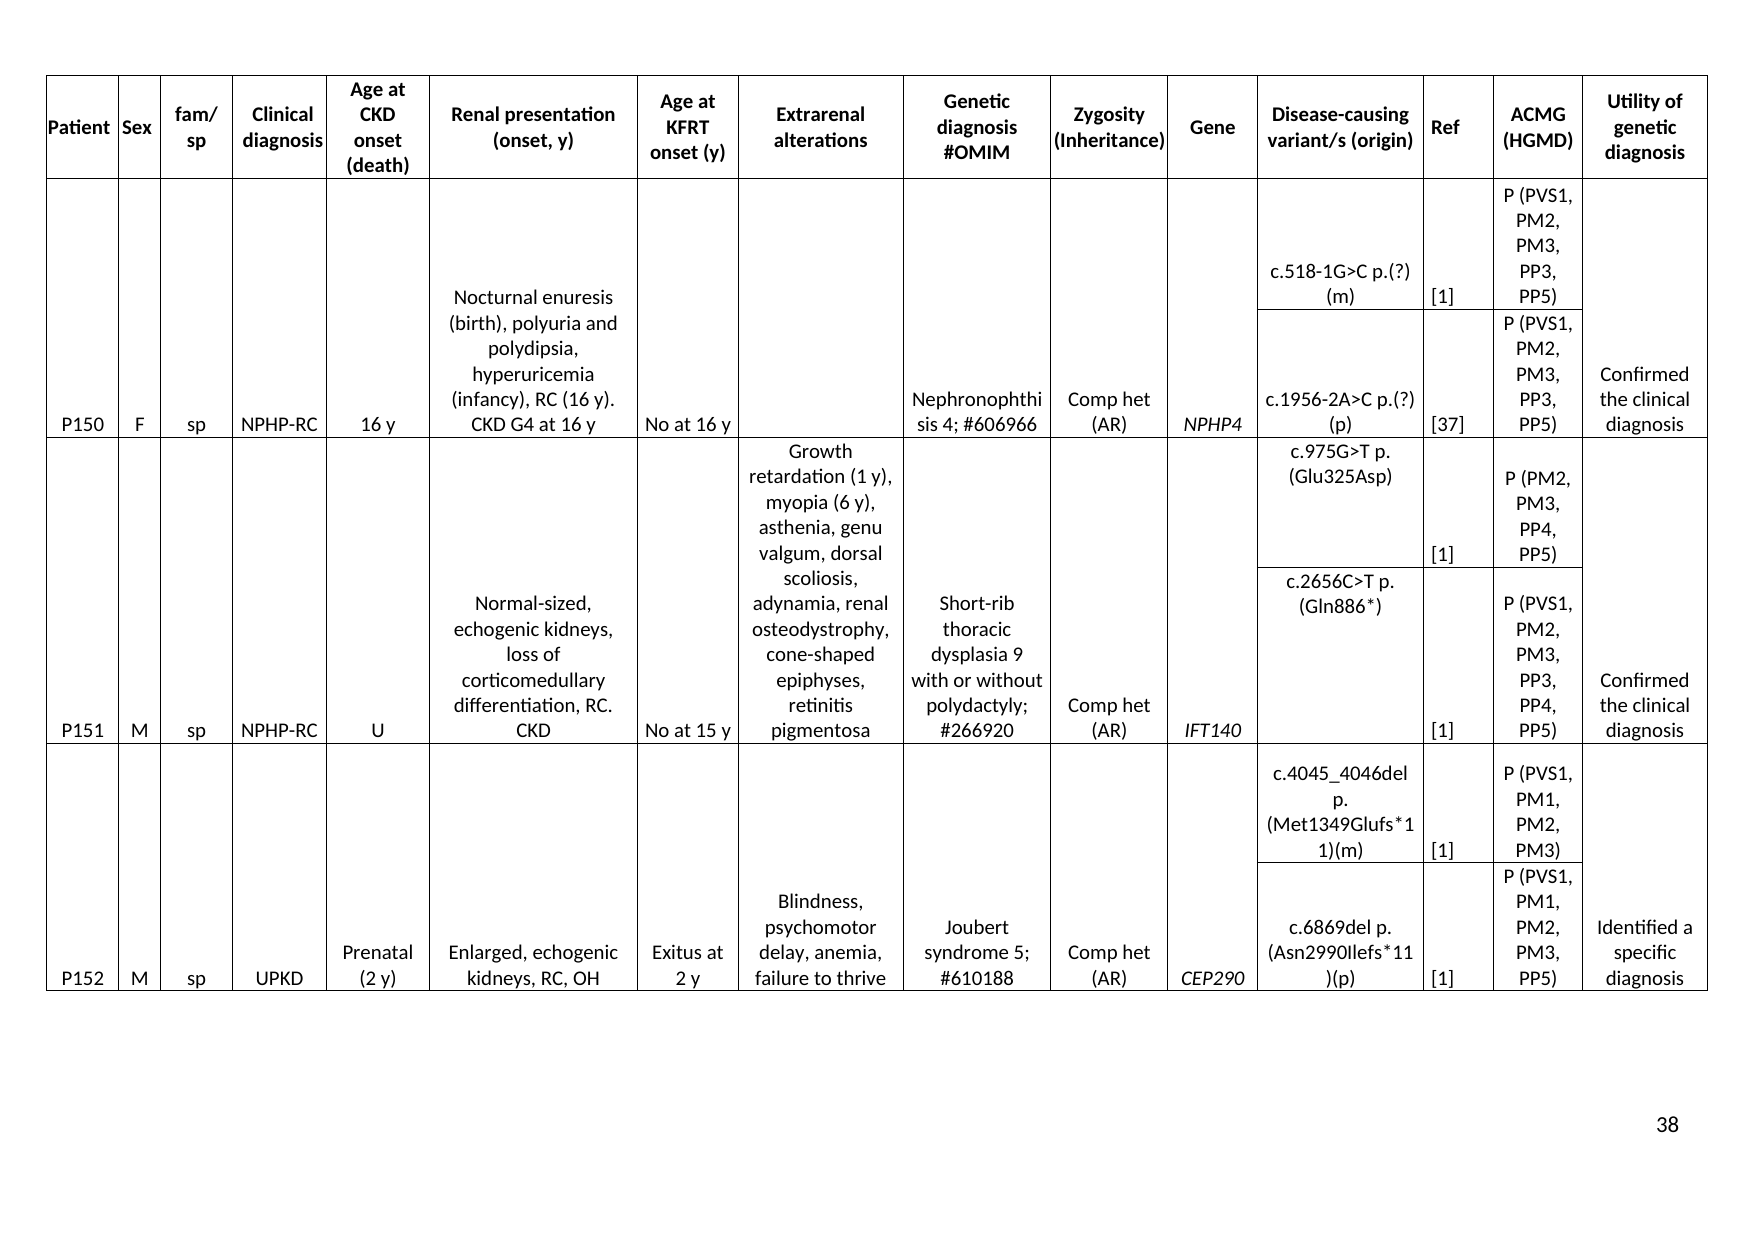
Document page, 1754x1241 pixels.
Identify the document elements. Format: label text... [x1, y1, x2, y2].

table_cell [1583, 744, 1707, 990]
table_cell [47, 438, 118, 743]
table_header Age at KFRT onset (y) [638, 76, 738, 178]
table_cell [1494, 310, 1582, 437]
table_header Age at CKD onset (death) [327, 76, 429, 178]
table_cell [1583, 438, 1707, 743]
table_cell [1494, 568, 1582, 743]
table_header Zygosity (Inheritance) [1051, 76, 1167, 178]
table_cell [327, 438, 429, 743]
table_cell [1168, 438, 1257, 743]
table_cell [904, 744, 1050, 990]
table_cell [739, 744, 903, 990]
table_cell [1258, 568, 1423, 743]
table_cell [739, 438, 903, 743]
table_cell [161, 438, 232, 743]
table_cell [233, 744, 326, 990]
table_header fam/ sp [161, 76, 232, 178]
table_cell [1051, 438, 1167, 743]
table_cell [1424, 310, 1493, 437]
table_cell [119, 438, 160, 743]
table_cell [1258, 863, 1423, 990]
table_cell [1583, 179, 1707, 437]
table_header Sex [119, 76, 160, 178]
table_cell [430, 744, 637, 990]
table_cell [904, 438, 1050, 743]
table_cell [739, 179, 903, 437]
table_header Disease-causing variant/s (origin) [1258, 76, 1423, 178]
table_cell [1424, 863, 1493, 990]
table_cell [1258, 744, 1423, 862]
table_header Genetic diagnosis #OMIM [904, 76, 1050, 178]
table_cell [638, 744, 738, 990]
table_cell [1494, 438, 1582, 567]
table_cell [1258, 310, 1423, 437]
table_header ACMG (HGMD) [1494, 76, 1582, 178]
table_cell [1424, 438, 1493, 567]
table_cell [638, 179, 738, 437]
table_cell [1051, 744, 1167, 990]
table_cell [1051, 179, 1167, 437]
table_header Extrarenal alterations [739, 76, 903, 178]
table_header Ref [1424, 76, 1493, 178]
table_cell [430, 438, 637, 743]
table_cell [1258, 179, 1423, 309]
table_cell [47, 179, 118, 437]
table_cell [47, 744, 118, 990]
table_header Patient [47, 76, 118, 178]
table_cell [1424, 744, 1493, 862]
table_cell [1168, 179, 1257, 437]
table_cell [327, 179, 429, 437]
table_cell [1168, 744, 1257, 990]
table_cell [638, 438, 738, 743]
table_header Clinical diagnosis [233, 76, 326, 178]
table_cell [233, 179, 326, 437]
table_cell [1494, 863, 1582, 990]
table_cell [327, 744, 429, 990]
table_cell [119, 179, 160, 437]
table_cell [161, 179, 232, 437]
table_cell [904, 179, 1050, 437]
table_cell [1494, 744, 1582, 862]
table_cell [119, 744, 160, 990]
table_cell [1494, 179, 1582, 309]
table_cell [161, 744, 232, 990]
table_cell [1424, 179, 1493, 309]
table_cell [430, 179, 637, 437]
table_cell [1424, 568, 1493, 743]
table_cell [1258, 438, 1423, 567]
table_header Gene [1168, 76, 1257, 178]
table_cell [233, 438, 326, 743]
table_header Utility of genetic diagnosis [1583, 76, 1707, 178]
table_header Renal presentation (onset, y) [430, 76, 637, 178]
